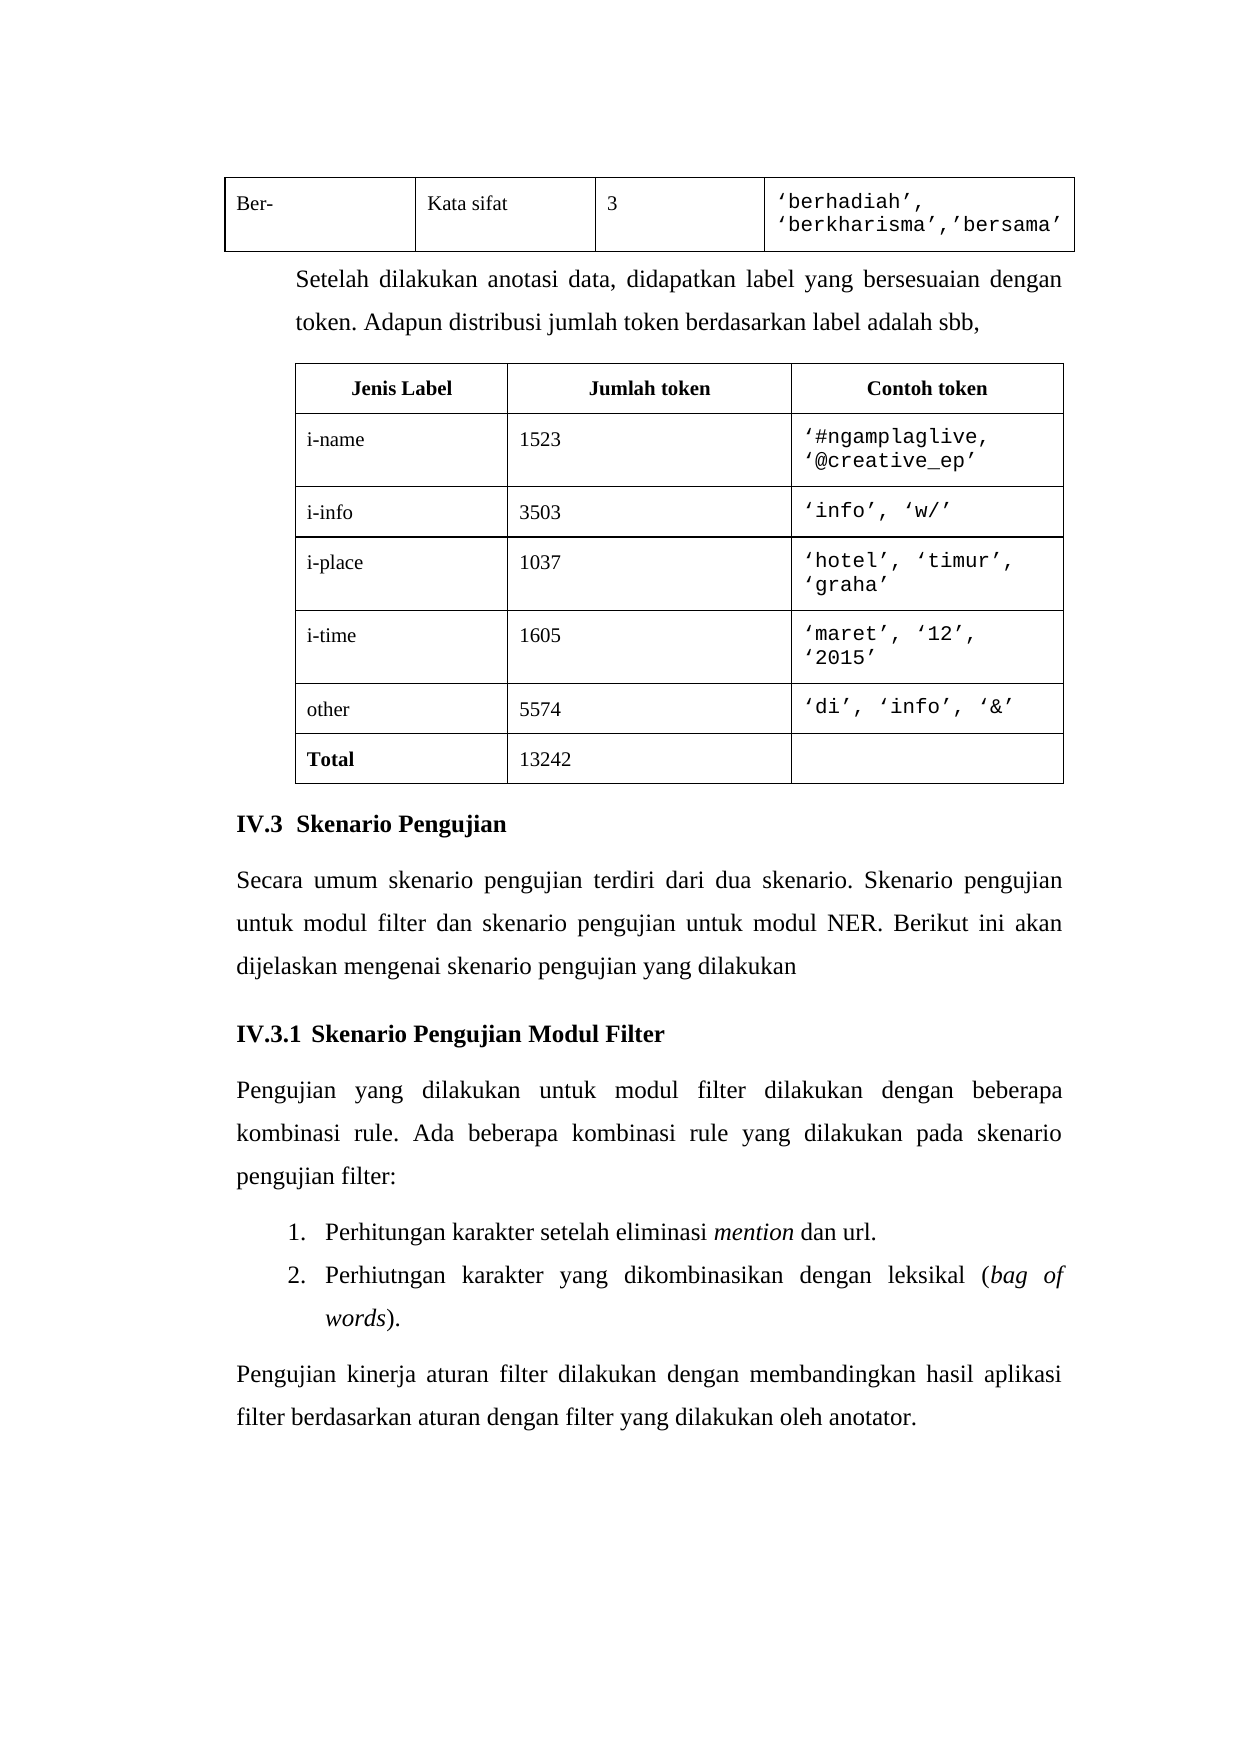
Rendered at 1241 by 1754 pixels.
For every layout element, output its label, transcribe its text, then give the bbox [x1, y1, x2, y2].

table_cell 1037 [508, 538, 791, 610]
text Secara umum skenario pengujian terdiri dari dua skenario. Skenario pengujian untuk modul filter dan skenario pengujian untuk modul NER. Berikut ini akan dijelaskan mengenai skenario pengujian yang dilakukan [236, 865, 1063, 980]
table_cell other [296, 684, 507, 733]
table_cell ‘di’, ‘info’, ‘&’ [792, 684, 1063, 733]
table_cell 13242 [508, 734, 791, 783]
table_cell ‘maret’, ‘12’, ‘2015’ [792, 611, 1063, 683]
table_cell Ber- [226, 178, 415, 251]
table_header Jumlah token [508, 364, 791, 413]
table_cell Kata sifat [416, 178, 595, 251]
table_cell ‘info’, ‘w/’ [792, 487, 1063, 536]
table_cell i-time [296, 611, 507, 683]
table_cell [792, 734, 1063, 783]
table_cell i-info [296, 487, 507, 536]
text Pengujian yang dilakukan untuk modul filter dilakukan dengan beberapa kombinasi rule. Ada beberapa kombinasi rule yang dilakukan pada skenario pengujian filter: [236, 1075, 1063, 1190]
table_cell Total [296, 734, 507, 783]
subtitle Skenario Pengujian [236, 809, 1063, 838]
table_cell 1523 [508, 414, 791, 486]
text Setelah dilakukan anotasi data, didapatkan label yang bersesuaian dengan token. Adapun distribusi jumlah token berdasarkan label adalah sbb, [295, 264, 1063, 336]
table_cell 3503 [508, 487, 791, 536]
table_cell 5574 [508, 684, 791, 733]
table_cell i-place [296, 538, 507, 610]
table_header Jenis Label [296, 364, 507, 413]
text Pengujian kinerja aturan filter dilakukan dengan membandingkan hasil aplikasi filter berdasarkan aturan dengan filter yang dilakukan oleh anotator. [236, 1359, 1063, 1431]
table_cell ‘hotel’, ‘timur’, ‘graha’ [792, 538, 1063, 610]
list Perhitungan karakter setelah eliminasi mention dan url. [287, 1217, 1063, 1246]
subtitle Skenario Pengujian Modul Filter [236, 1019, 1063, 1048]
table_cell 3 [596, 178, 764, 251]
table_cell 1605 [508, 611, 791, 683]
table_header Contoh token [792, 364, 1063, 413]
table_cell ‘#ngamplaglive, ‘@creative_ep’ [792, 414, 1063, 486]
table_cell i-name [296, 414, 507, 486]
list Perhiutngan karakter yang dikombinasikan dengan leksikal (bag of words). [287, 1260, 1063, 1332]
table_cell ‘berhadiah’, ‘berkharisma’,’bersama’ [765, 178, 1074, 251]
